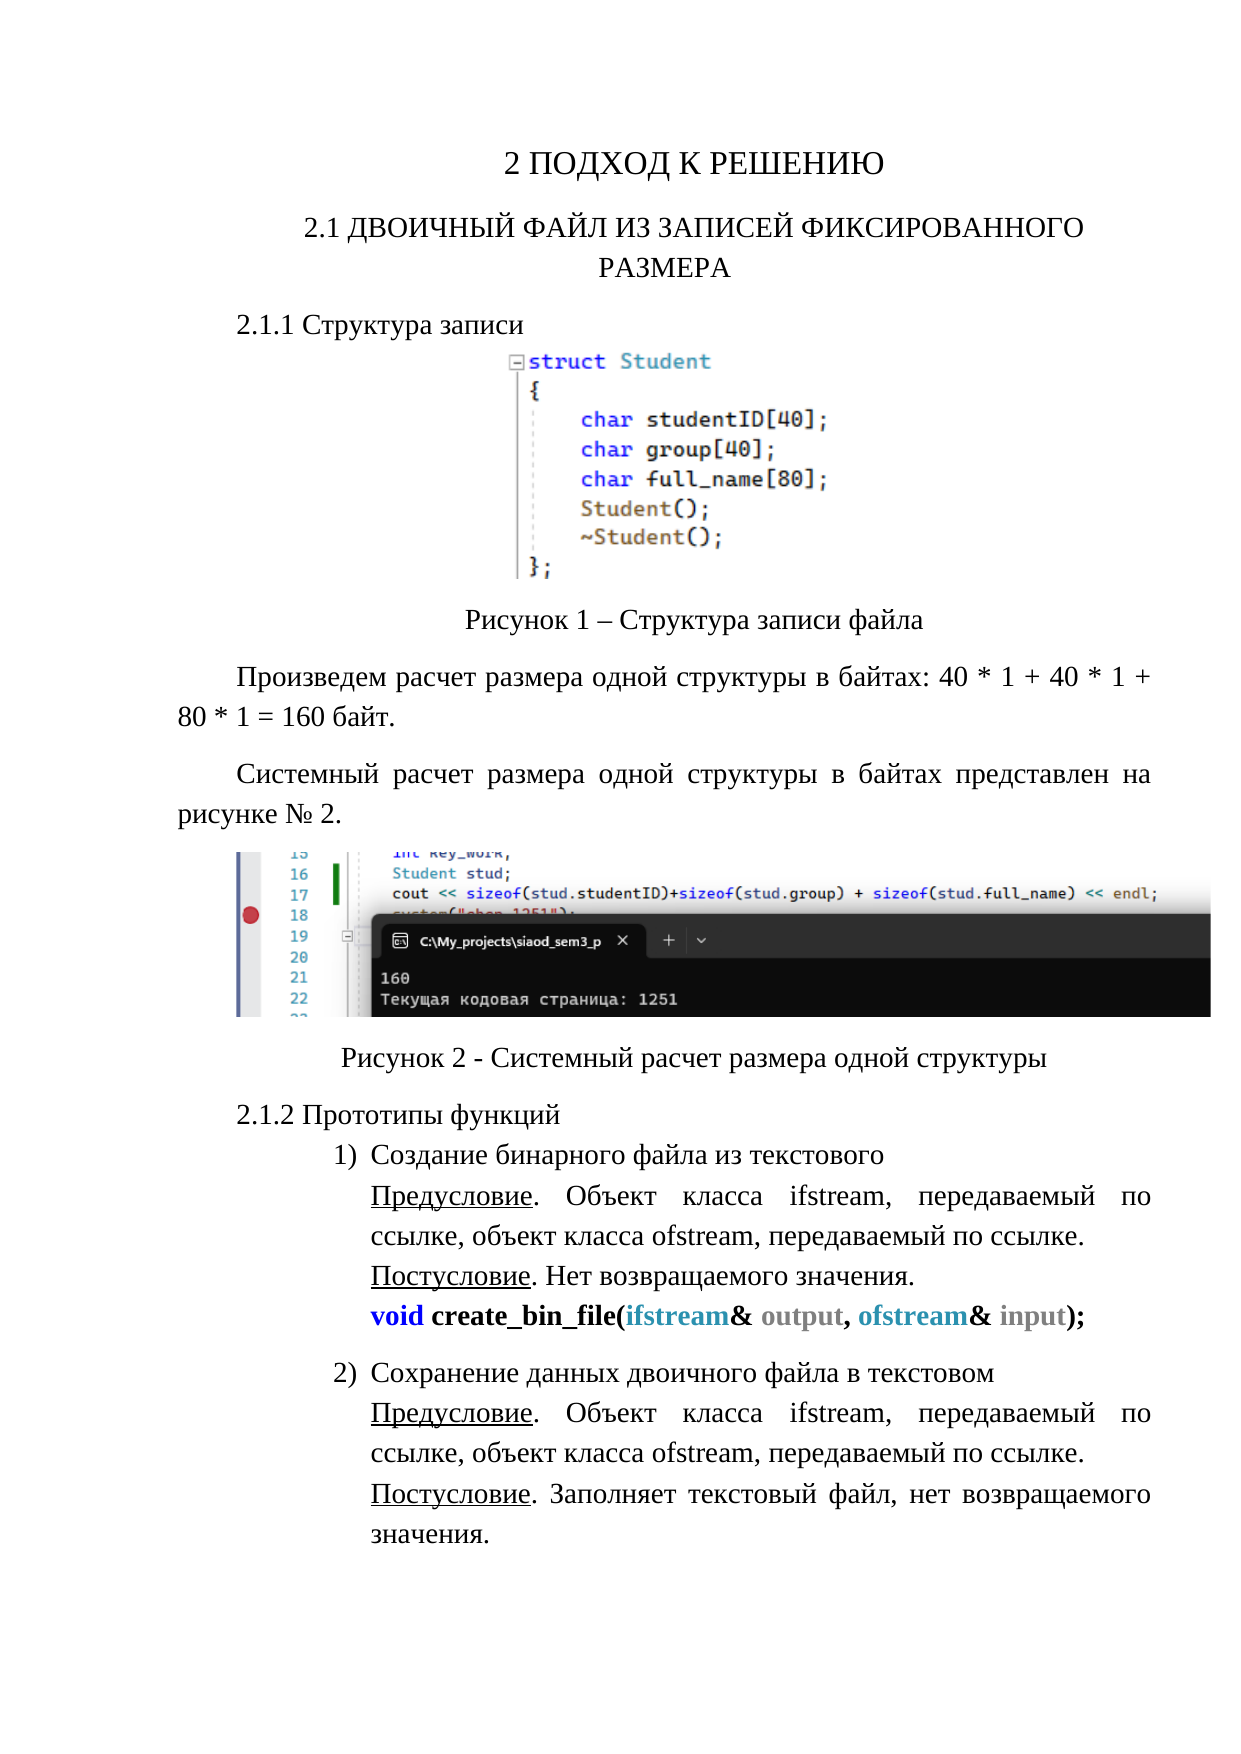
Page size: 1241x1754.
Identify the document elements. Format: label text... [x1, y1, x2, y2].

picture [506, 347, 882, 579]
text Рисунок 2 - Системный расчет размера одной структуры [177, 1040, 1152, 1074]
subtitle 2.1 ДВОИЧНЫЙ ФАЙЛ ИЗ ЗАПИСЕЙ ФИКСИРОВАННОГО РАЗМЕРА [177, 210, 1152, 284]
picture [236, 852, 1211, 1017]
subtitle 2.1.1 Структура записи [177, 307, 1152, 341]
text Системный расчет размера одной структуры в байтах представлен на рисунке № 2. [177, 756, 1152, 829]
subtitle 2.1.2 Прототипы функций [177, 1097, 1152, 1131]
text Постусловие. Нет возвращаемого значения. [370, 1258, 1152, 1292]
text Предусловие. Объект класса ifstream, передаваемый по ссылке, объект класса ofstream, передаваемый по ссылке. [370, 1178, 1152, 1251]
text Предусловие. Объект класса ifstream, передаваемый по ссылке, объект класса ofstream, передаваемый по ссылке. [370, 1395, 1152, 1469]
text Постусловие. Заполняет текстовый файл, нет возвращаемого значения. [370, 1476, 1152, 1549]
list Создание бинарного файла из текстового [333, 1137, 1152, 1171]
subtitle 2 ПОДХОД К РЕШЕНИЮ [177, 143, 1152, 181]
list Сохранение данных двоичного файла в текстовом [333, 1355, 1152, 1389]
text void create_bin_file(ifstream& output, ofstream& input); [370, 1298, 1152, 1332]
text Произведем расчет размера одной структуры в байтах: 40 * 1 + 40 * 1 + 80 * 1 = 160 байт. [177, 659, 1152, 732]
text Рисунок 1 – Структура записи файла [177, 602, 1152, 635]
